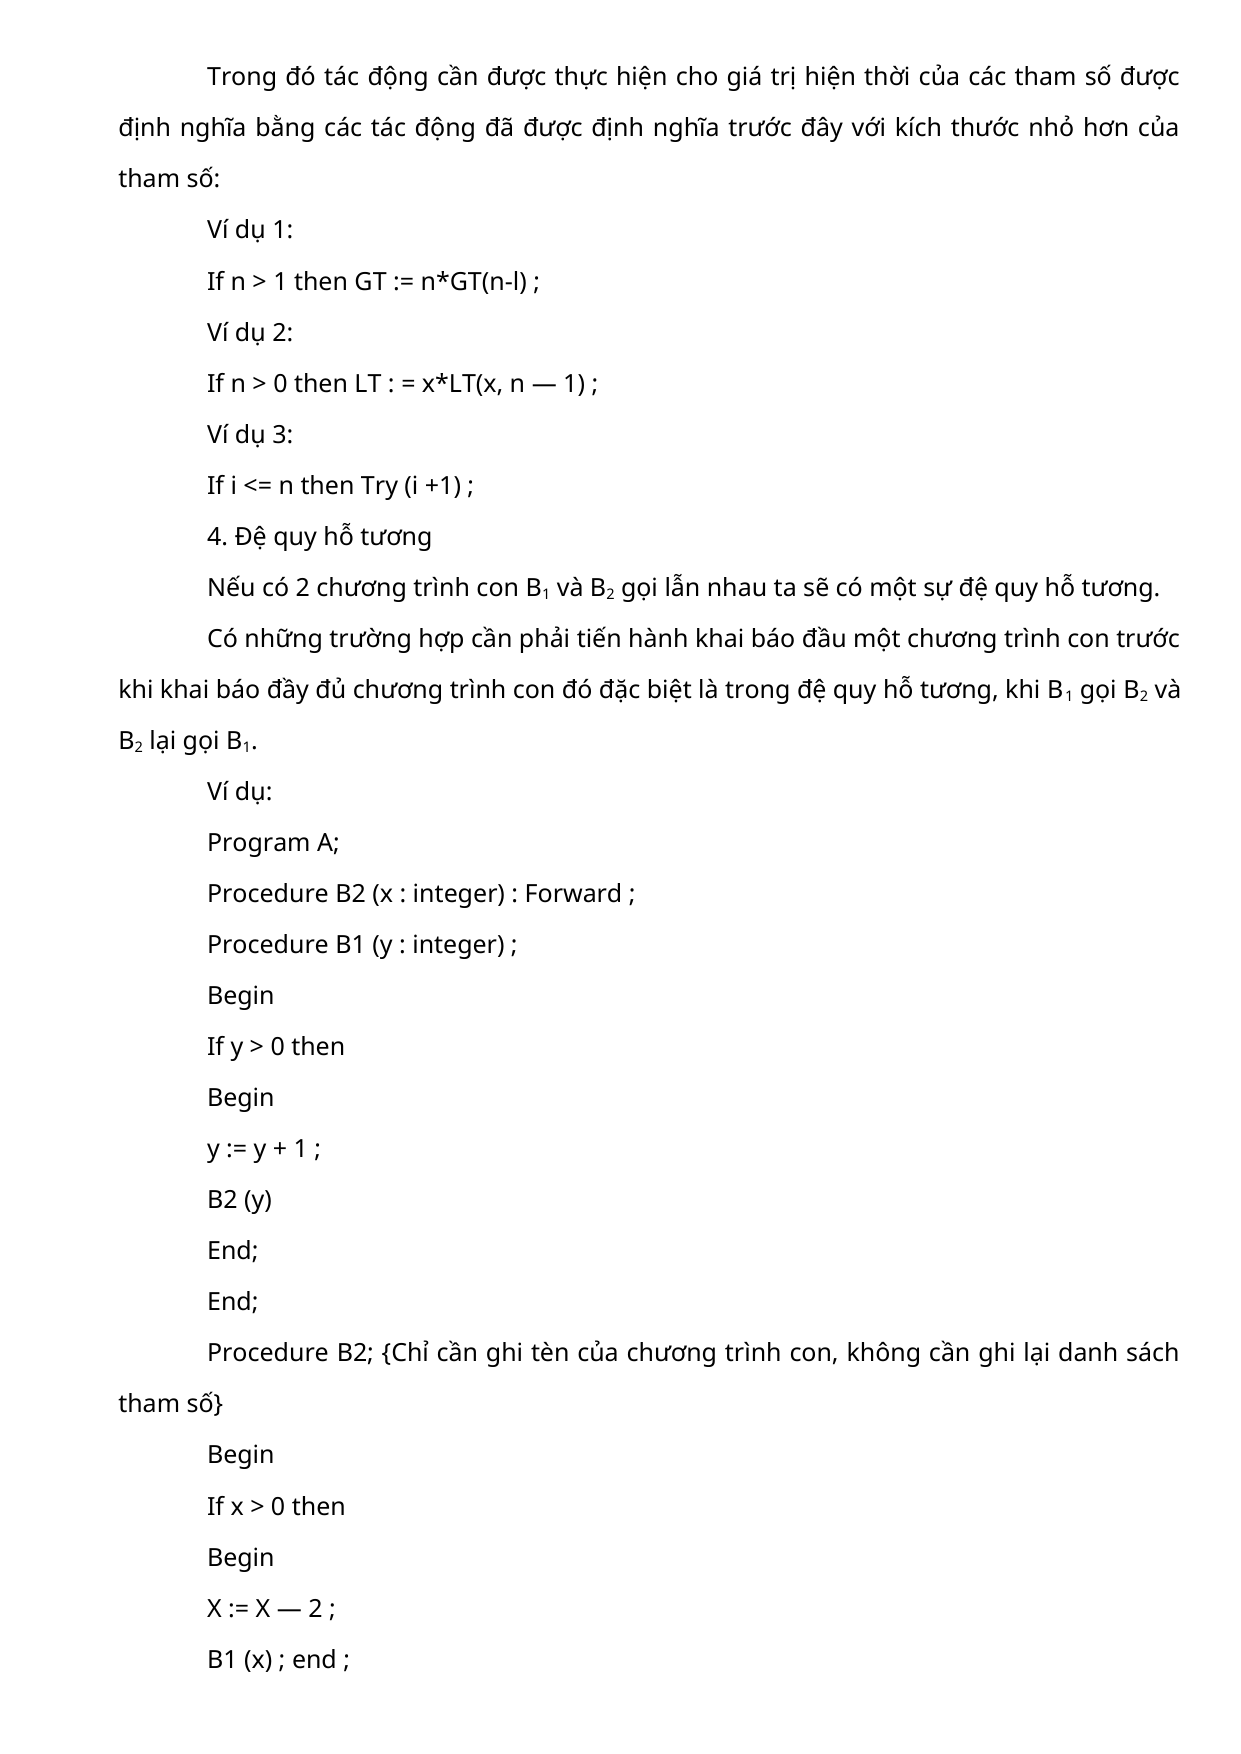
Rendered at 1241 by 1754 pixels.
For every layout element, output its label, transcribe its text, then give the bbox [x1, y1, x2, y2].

text If x > 0 then [118, 1488, 1181, 1522]
text If n > 0 then LT : = x*LT(x, n — 1) ; [118, 365, 1181, 399]
text End; [118, 1233, 1181, 1267]
text If y > 0 then [118, 1029, 1181, 1063]
text Begin [118, 1437, 1181, 1471]
text Trong đó tác động cần được thực hiện cho giá trị hiện thời của các tham số được định nghĩa bằng các tác động đã được định nghĩa trước đây với kích thước nhỏ hơn của tham số: [118, 59, 1181, 195]
text y := y + 1 ; [118, 1131, 1181, 1165]
text Ví dụ 2: [118, 314, 1181, 348]
text B1 (x) ; end ; [118, 1641, 1181, 1675]
text Procedure B1 (y : integer) ; [118, 927, 1181, 961]
text Procedure B2; {Chỉ cần ghi tèn của chương trình con, không cần ghi lại danh sách tham số} [118, 1335, 1181, 1420]
text Có những trường hợp cần phải tiến hành khai báo đầu một chương trình con trước khi khai báo đầy đủ chương trình con đó đặc biệt là trong đệ quy hỗ tương, khi B1 gọi B2 và B2 lại gọi B1. [118, 621, 1181, 757]
text B2 (y) [118, 1182, 1181, 1216]
text 4. Đệ quy hỗ tương [118, 518, 1181, 552]
text Procedure B2 (x : integer) : Forward ; [118, 876, 1181, 910]
text Begin [118, 1539, 1181, 1573]
text Nếu có 2 chương trình con B1 và B2 gọi lẫn nhau ta sẽ có một sự đệ quy hỗ tương. [118, 569, 1181, 603]
text If i <= n then Try (i +1) ; [118, 467, 1181, 501]
text End; [118, 1284, 1181, 1318]
text X := X — 2 ; [118, 1590, 1181, 1624]
text Ví dụ: [118, 774, 1181, 808]
text Begin [118, 1080, 1181, 1114]
text If n > 1 then GT := n*GT(n-l) ; [118, 263, 1181, 297]
text Begin [118, 978, 1181, 1012]
text Program A; [118, 825, 1181, 859]
text Ví dụ 1: [118, 212, 1181, 246]
text Ví dụ 3: [118, 416, 1181, 450]
